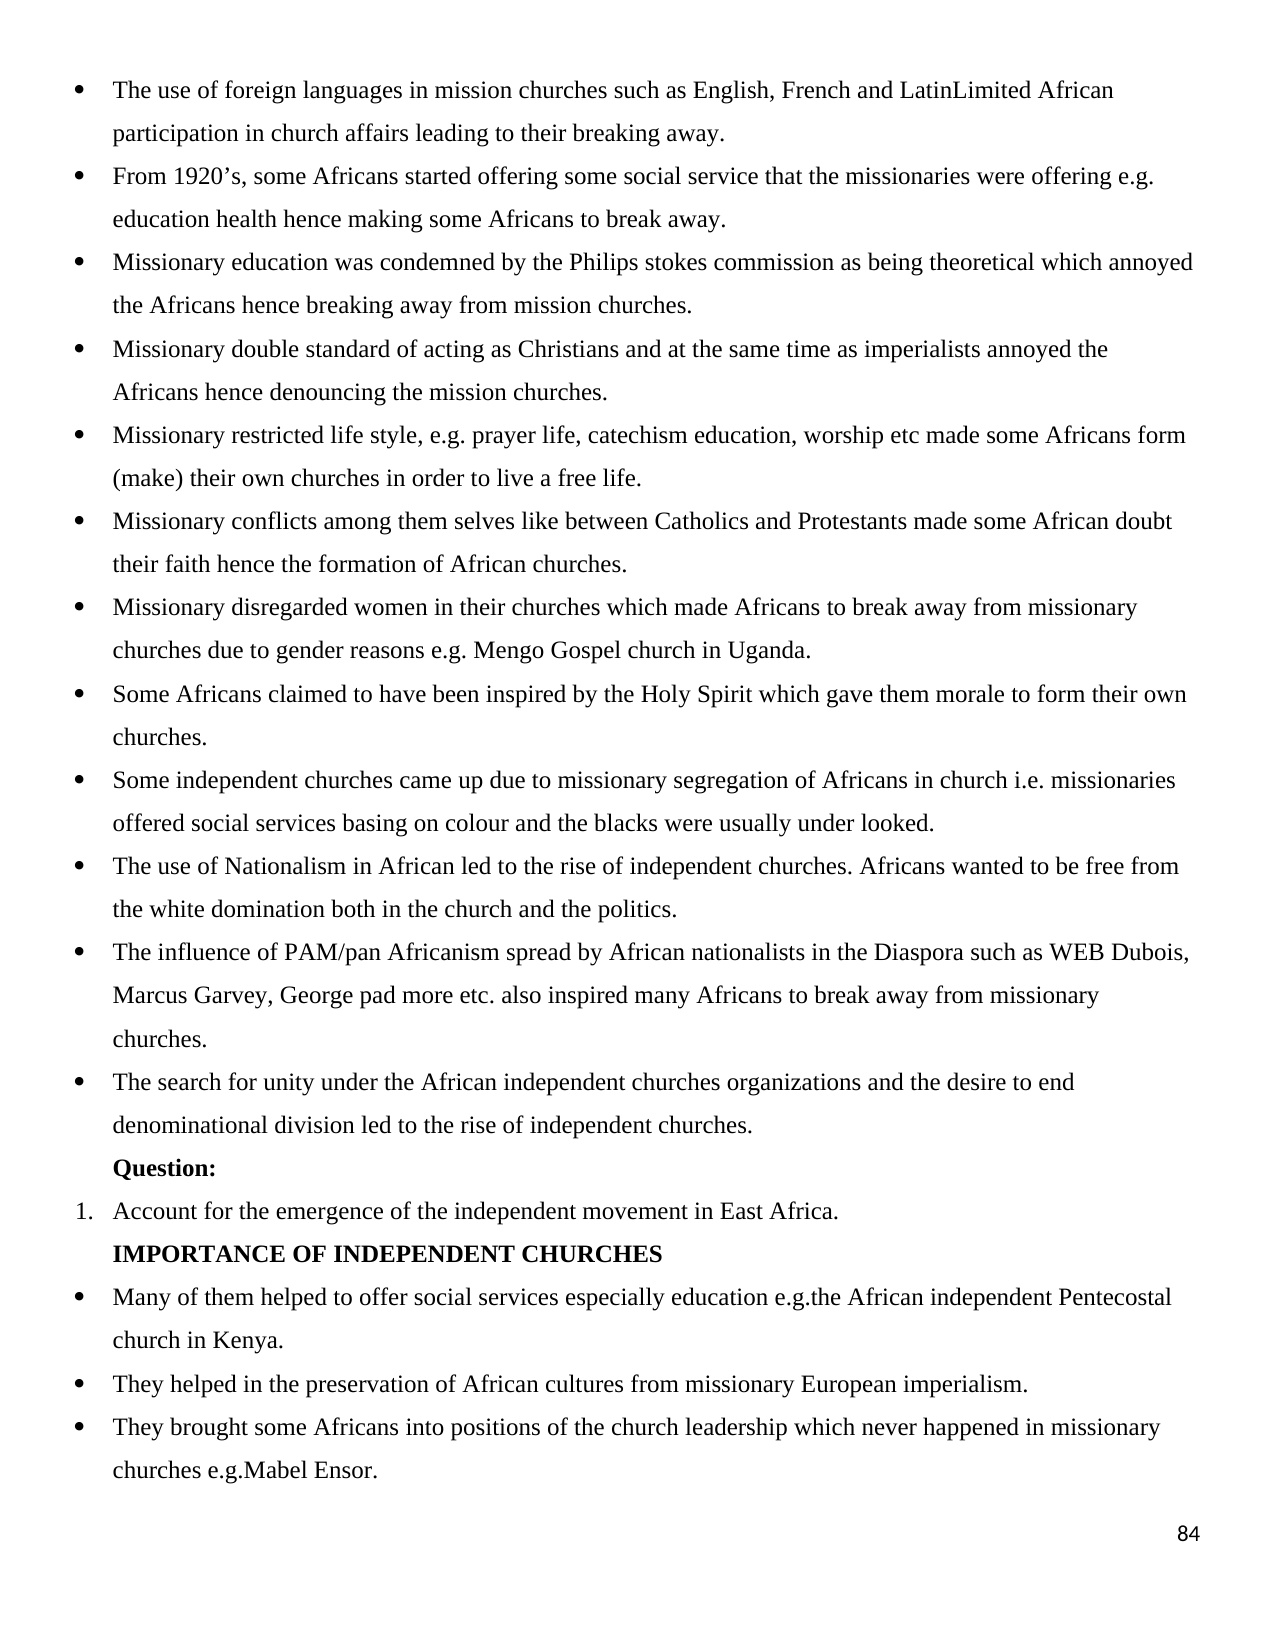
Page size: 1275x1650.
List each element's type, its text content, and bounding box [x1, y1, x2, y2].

list Missionary conflicts among them selves like between Catholics and Protestants made some African doubt their faith hence the formation of African churches. [75, 506, 1200, 578]
list Some Africans claimed to have been inspired by the Holy Spirit which gave them morale to form their own churches. [75, 679, 1200, 751]
list They helped in the preservation of African cultures from missionary European imperialism. [75, 1369, 1200, 1397]
list Missionary education was condemned by the Philips stokes commission as being theoretical which annoyed the Africans hence breaking away from mission churches. [75, 247, 1200, 319]
list Missionary restricted life style, e.g. prayer life, catechism education, worship etc made some Africans form (make) their own churches in order to live a free life. [75, 420, 1200, 492]
list Some independent churches came up due to missionary segregation of Africans in church i.e. missionaries offered social services basing on colour and the blacks were usually under looked. [75, 765, 1200, 837]
list Many of them helped to offer social services especially education e.g.the African independent Pentecostal church in Kenya. [75, 1282, 1200, 1354]
list Missionary disregarded women in their churches which made Africans to break away from missionary churches due to gender reasons e.g. Mengo Gospel church in Uganda. [75, 592, 1200, 664]
list From 1920’s, some Africans started offering some social service that the missionaries were offering e.g. education health hence making some Africans to break away. [75, 161, 1200, 233]
list IMPORTANCE OF INDEPENDENT CHURCHES [112, 1239, 1200, 1268]
list Question: [112, 1153, 1200, 1182]
list The use of Nationalism in African led to the rise of independent churches. Africans wanted to be free from the white domination both in the church and the politics. [75, 851, 1200, 923]
list The influence of PAM/pan Africanism spread by African nationalists in the Diaspora such as WEB Dubois, Marcus Garvey, George pad more etc. also inspired many Africans to break away from missionary churches. [75, 937, 1200, 1052]
list They brought some Africans into positions of the church leadership which never happened in missionary churches e.g.Mabel Ensor. [75, 1412, 1200, 1484]
list Account for the emergence of the independent movement in East Africa. [75, 1196, 1200, 1225]
list The use of foreign languages in mission churches such as English, French and LatinLimited African participation in church affairs leading to their breaking away. [75, 75, 1200, 147]
list Missionary double standard of acting as Christians and at the same time as imperialists annoyed the Africans hence denouncing the mission churches. [75, 334, 1200, 406]
list The search for unity under the African independent churches organizations and the desire to end denominational division led to the rise of independent churches. [75, 1067, 1200, 1139]
